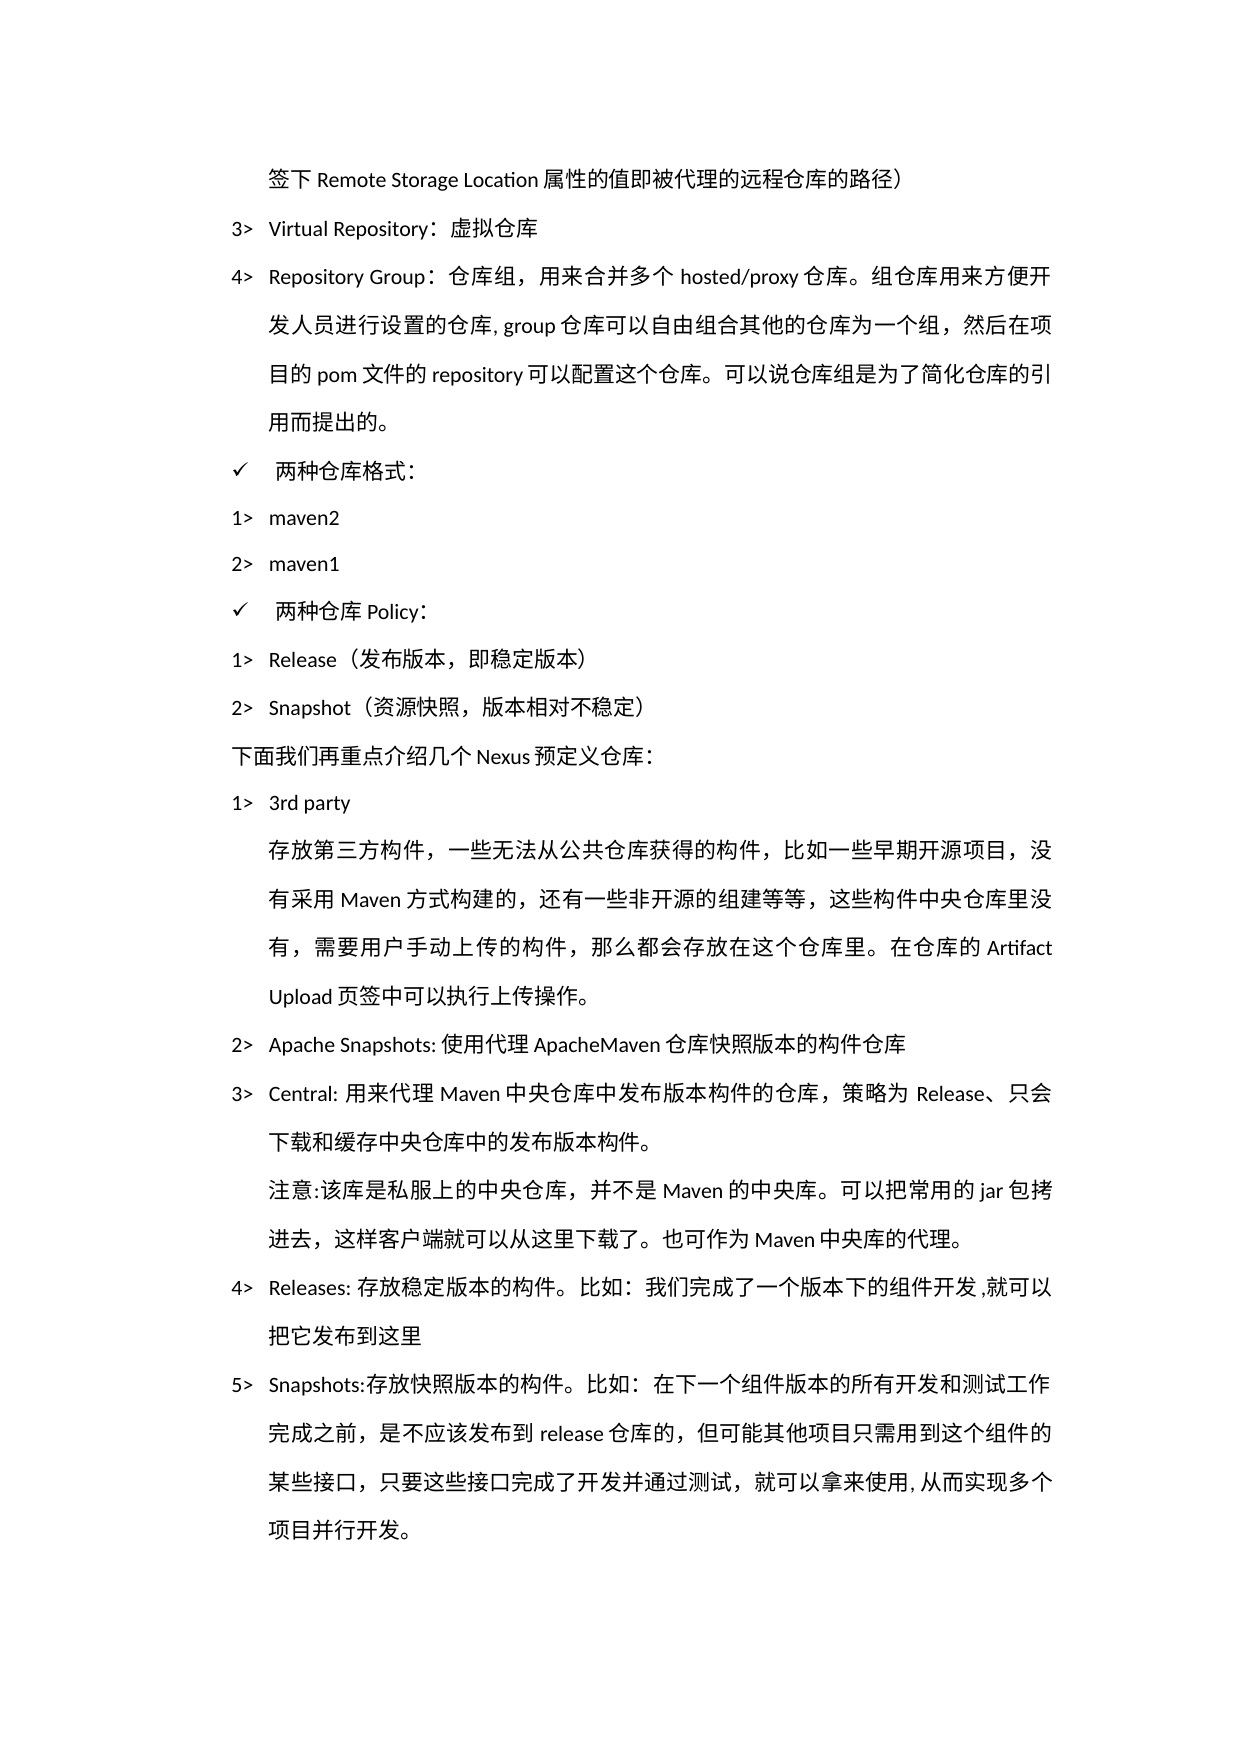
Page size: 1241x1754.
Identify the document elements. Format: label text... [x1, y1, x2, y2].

list 注意:该库是私服上的中央仓库，并不是Maven的中央库。可以把常用的jar包拷进去，这样客户端就可以从这里下载了。也可作为Maven中央库的代理。 [269, 1172, 1053, 1254]
list 3rd party [231, 787, 1053, 819]
list Virtual Repository：虚拟仓库 [231, 210, 1053, 243]
list Repository Group：仓库组，用来合并多个hosted/proxy仓库。组仓库用来方便开发人员进行设置的仓库, group仓库可以自由组合其他的仓库为一个组，然后在项目的pom文件的repository可以配置这个仓库。可以说仓库组是为了简化仓库的引用而提出的。 [231, 259, 1053, 437]
list 存放第三方构件，一些无法从公共仓库获得的构件，比如一些早期开源项目，没有采用Maven方式构建的，还有一些非开源的组建等等，这些构件中央仓库里没有，需要用户手动上传的构件，那么都会存放在这个仓库里。在仓库的Artifact Upload页签中可以执行上传操作。 [269, 832, 1053, 1011]
list Snapshot（资源快照，版本相对不稳定） [231, 690, 1053, 722]
list 两种仓库Policy： [231, 593, 1053, 626]
list maven2 [231, 502, 1053, 534]
list maven1 [231, 547, 1053, 580]
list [231, 162, 1053, 194]
text 下面我们再重点介绍几个Nexus预定义仓库： [187, 738, 1053, 771]
list Release（发布版本，即稳定版本） [231, 642, 1053, 674]
list Central: 用来代理Maven中央仓库中发布版本构件的仓库，策略为Release、只会下载和缓存中央仓库中的发布版本构件。 [231, 1075, 1053, 1157]
list Snapshots:存放快照版本的构件。比如：在下一个组件版本的所有开发和测试工作完成之前，是不应该发布到release仓库的，但可能其他项目只需用到这个组件的某些接口，只要这些接口完成了开发并通过测试，就可以拿来使用, 从而实现多个项目并行开发。 [231, 1367, 1053, 1545]
list Releases: 存放稳定版本的构件。比如：我们完成了一个版本下的组件开发,就可以把它发布到这里 [231, 1269, 1053, 1351]
list 两种仓库格式： [231, 453, 1053, 486]
list Apache Snapshots: 使用代理ApacheMaven仓库快照版本的构件仓库 [231, 1027, 1053, 1059]
